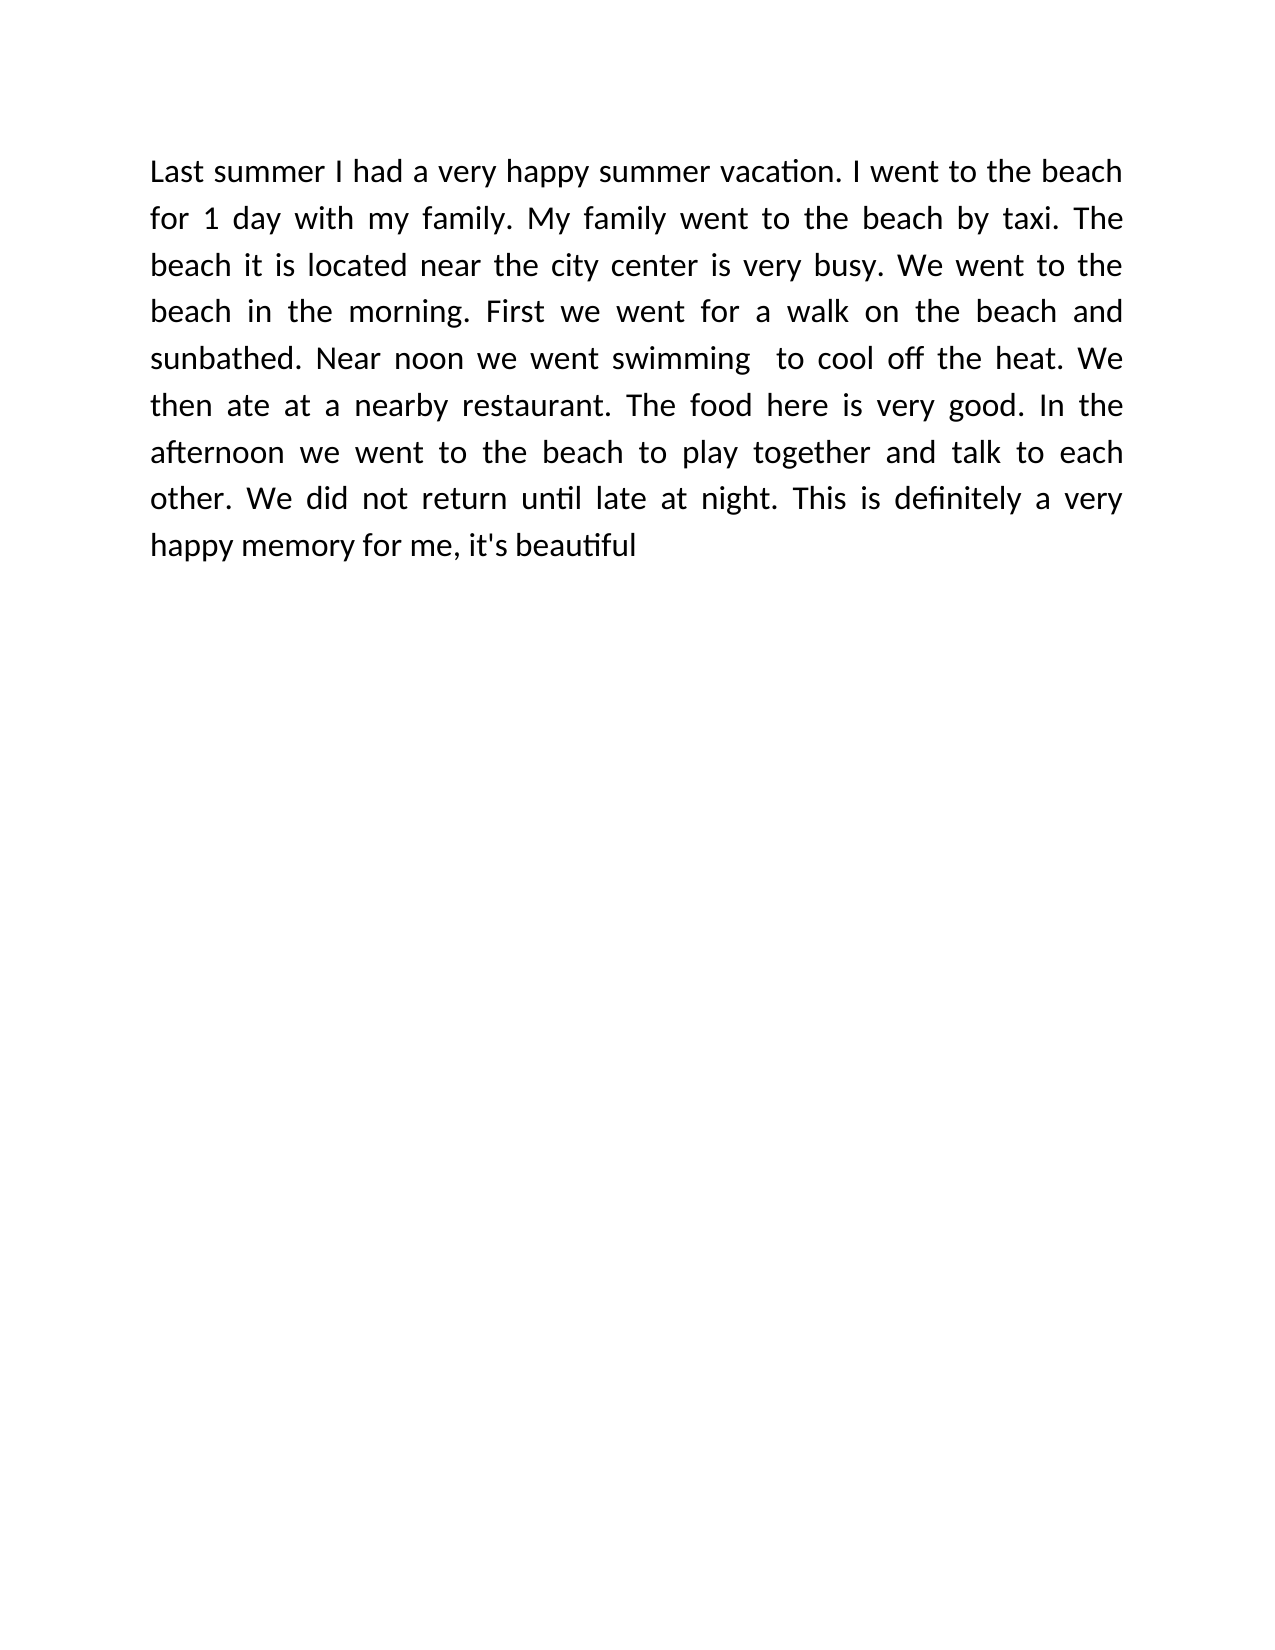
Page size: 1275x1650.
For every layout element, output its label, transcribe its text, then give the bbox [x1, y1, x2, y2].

text Last summer I had a very happy summer vacation. I went to the beach for 1 day with my family. My family went to the beach by taxi. The beach it is located near the city center is very busy. We went to the beach in the morning. First we went for a walk on the beach and sunbathed. Near noon we went swimming to cool off the heat. We then ate at a nearby restaurant. The food here is very good. In the afternoon we went to the beach to play together and talk to each other. We did not return until late at night. This is definitely a very happy memory for me, it's beautiful [150, 150, 1125, 565]
